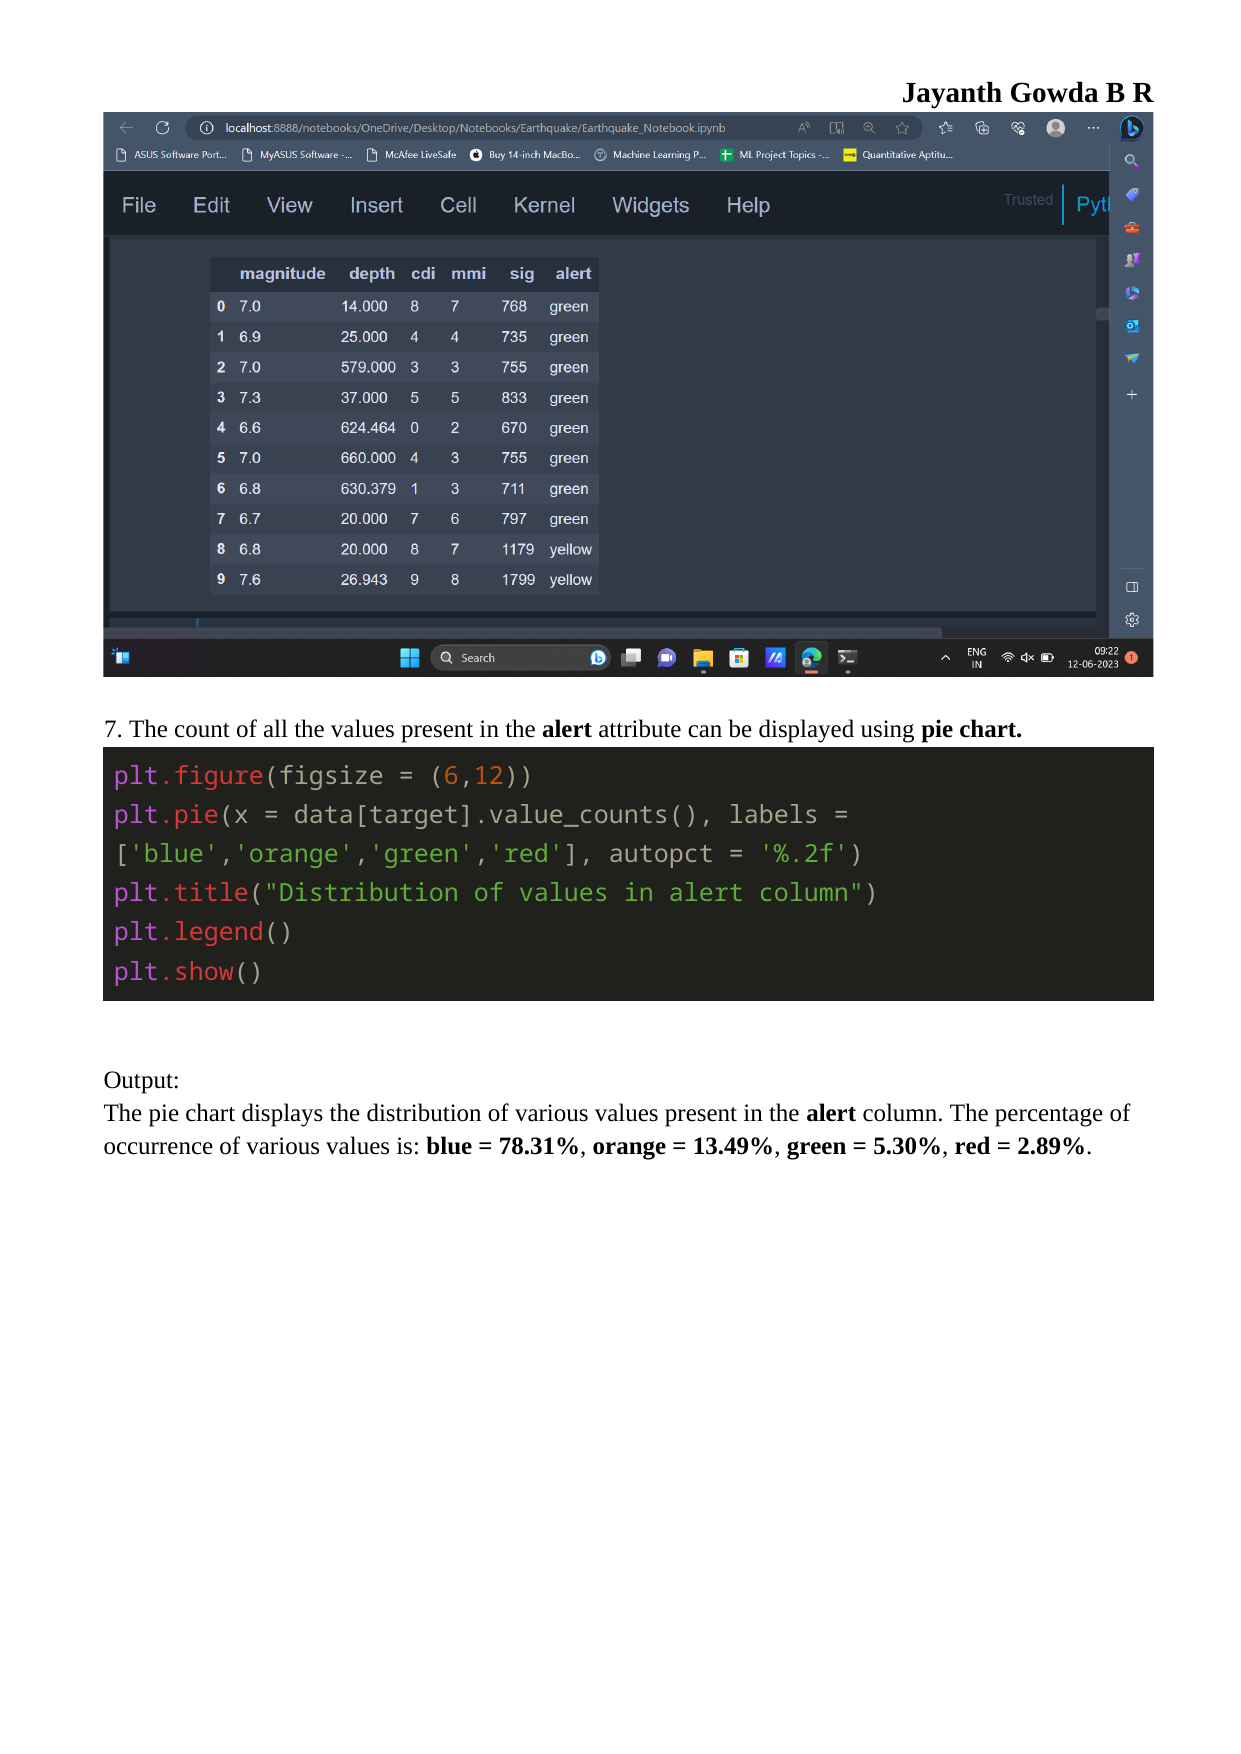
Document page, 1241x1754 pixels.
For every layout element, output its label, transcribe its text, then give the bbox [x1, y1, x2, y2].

table_header plt.figure(figsize = (6,12)) plt.pie(x = data[target].value_counts(), labels = ['blue','orange','green','red'], autopct = '%.2f') plt.title("Distribution of values in alert column") plt.legend() plt.show() [103, 747, 1154, 1001]
text Output: [103, 1065, 1153, 1093]
picture [103, 112, 1154, 677]
text The pie chart displays the distribution of various values present in the alert column. The percentage of occurrence of various values is: blue = 78.31%, orange = 13.49%, green = 5.30%, red = 2.89%. [103, 1098, 1153, 1159]
text 7. The count of all the values present in the alert attribute can be displayed using pie chart. [104, 714, 1153, 743]
